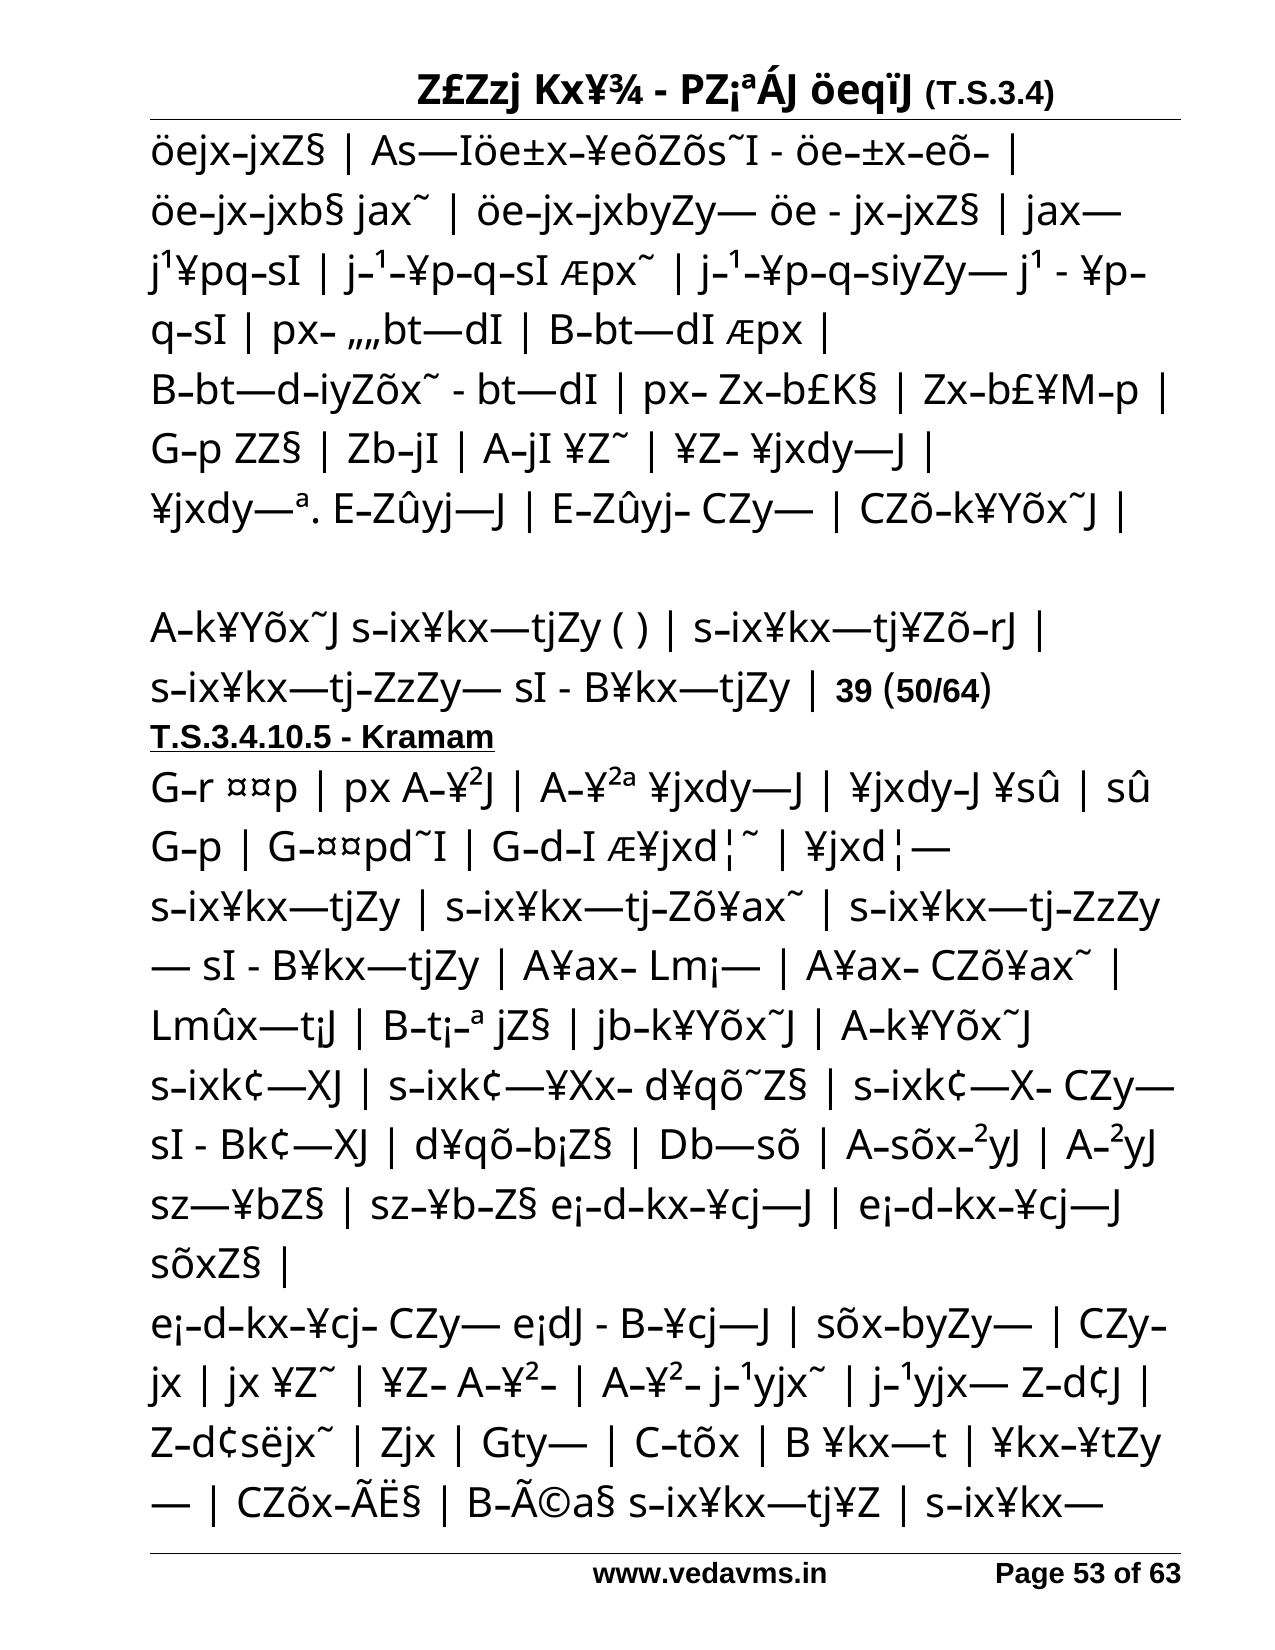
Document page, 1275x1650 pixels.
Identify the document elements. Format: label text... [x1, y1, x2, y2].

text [150, 1294, 1181, 1529]
text ¥jxdy—ª. E–Zûyj—J | E–Zûyj– CZy— | CZõ–k¥Yõx˜J | [150, 479, 1181, 536]
text s–ix¥kx—tj–ZzZy— sI - B¥kx—tjZy | 39 (50/64) [150, 657, 1181, 714]
text T.S.3.4.10.5 - Kramam [150, 717, 1150, 756]
text Lmûx—t¡J | B–t¡–ª jZ§ | jb–k¥Yõx˜J | A–k¥Yõx˜J [150, 996, 1181, 1052]
text A–k¥Yõx˜J s–ix¥kx—tjZy ( ) | s–ix¥kx—tj¥Zõ–rJ | [150, 598, 1181, 655]
text s–ix¥kx—tjZy | s–ix¥kx—tj–Zõ¥ax˜ | s–ix¥kx—tj–ZzZy— sI - B¥kx—tjZy | A¥ax– Lm¡— | A¥ax– CZõ¥ax˜ | [150, 877, 1181, 993]
text sI - Bk¢—XJ | d¥qõ–b¡Z§ | Db—sõ | A–sõx–²yJ | A–²yJ sz—¥bZ§ | sz–¥b–Z§ e¡–d–kx–¥cj—J | e¡–d–kx–¥cj—J sõxZ§ | [150, 1115, 1181, 1291]
text B–bt—d–iyZõx˜ - bt—dI | px– Zx–b£K§ | Zx–b£¥M–p | [150, 359, 1181, 416]
text öe–jx–jxb§ jax˜ | öe–jx–jxbyZy— öe - jx–jxZ§ | jax— j¹¥pq–sI | j–¹–¥p–q–sI Æpx˜ | j–¹–¥p–q–siyZy— j¹ - ¥p–q–sI | px– „„bt—dI | B–bt—dI Æpx | [150, 181, 1181, 357]
text G–p ZZ§ | Zb–jI | A–jI ¥Z˜ | ¥Z– ¥jxdy—J | [150, 419, 1181, 476]
text öejx–jxZ§ | As—Iöe±x–¥eõZõs˜I - öe–±x–eõ– | [150, 121, 1181, 178]
text s–ixk¢—XJ | s–ixk¢—¥Xx– d¥qõ˜Z§ | s–ixk¢—X– CZy— [150, 1055, 1181, 1112]
text G–r ¤¤p | px A–¥²J | A–¥²ª ¥jxdy—J | ¥jxdy–J ¥sû | sû G–p | G–¤¤pd˜I | G–d–I Æ¥jxd¦˜ | ¥jxd¦— [150, 757, 1181, 874]
